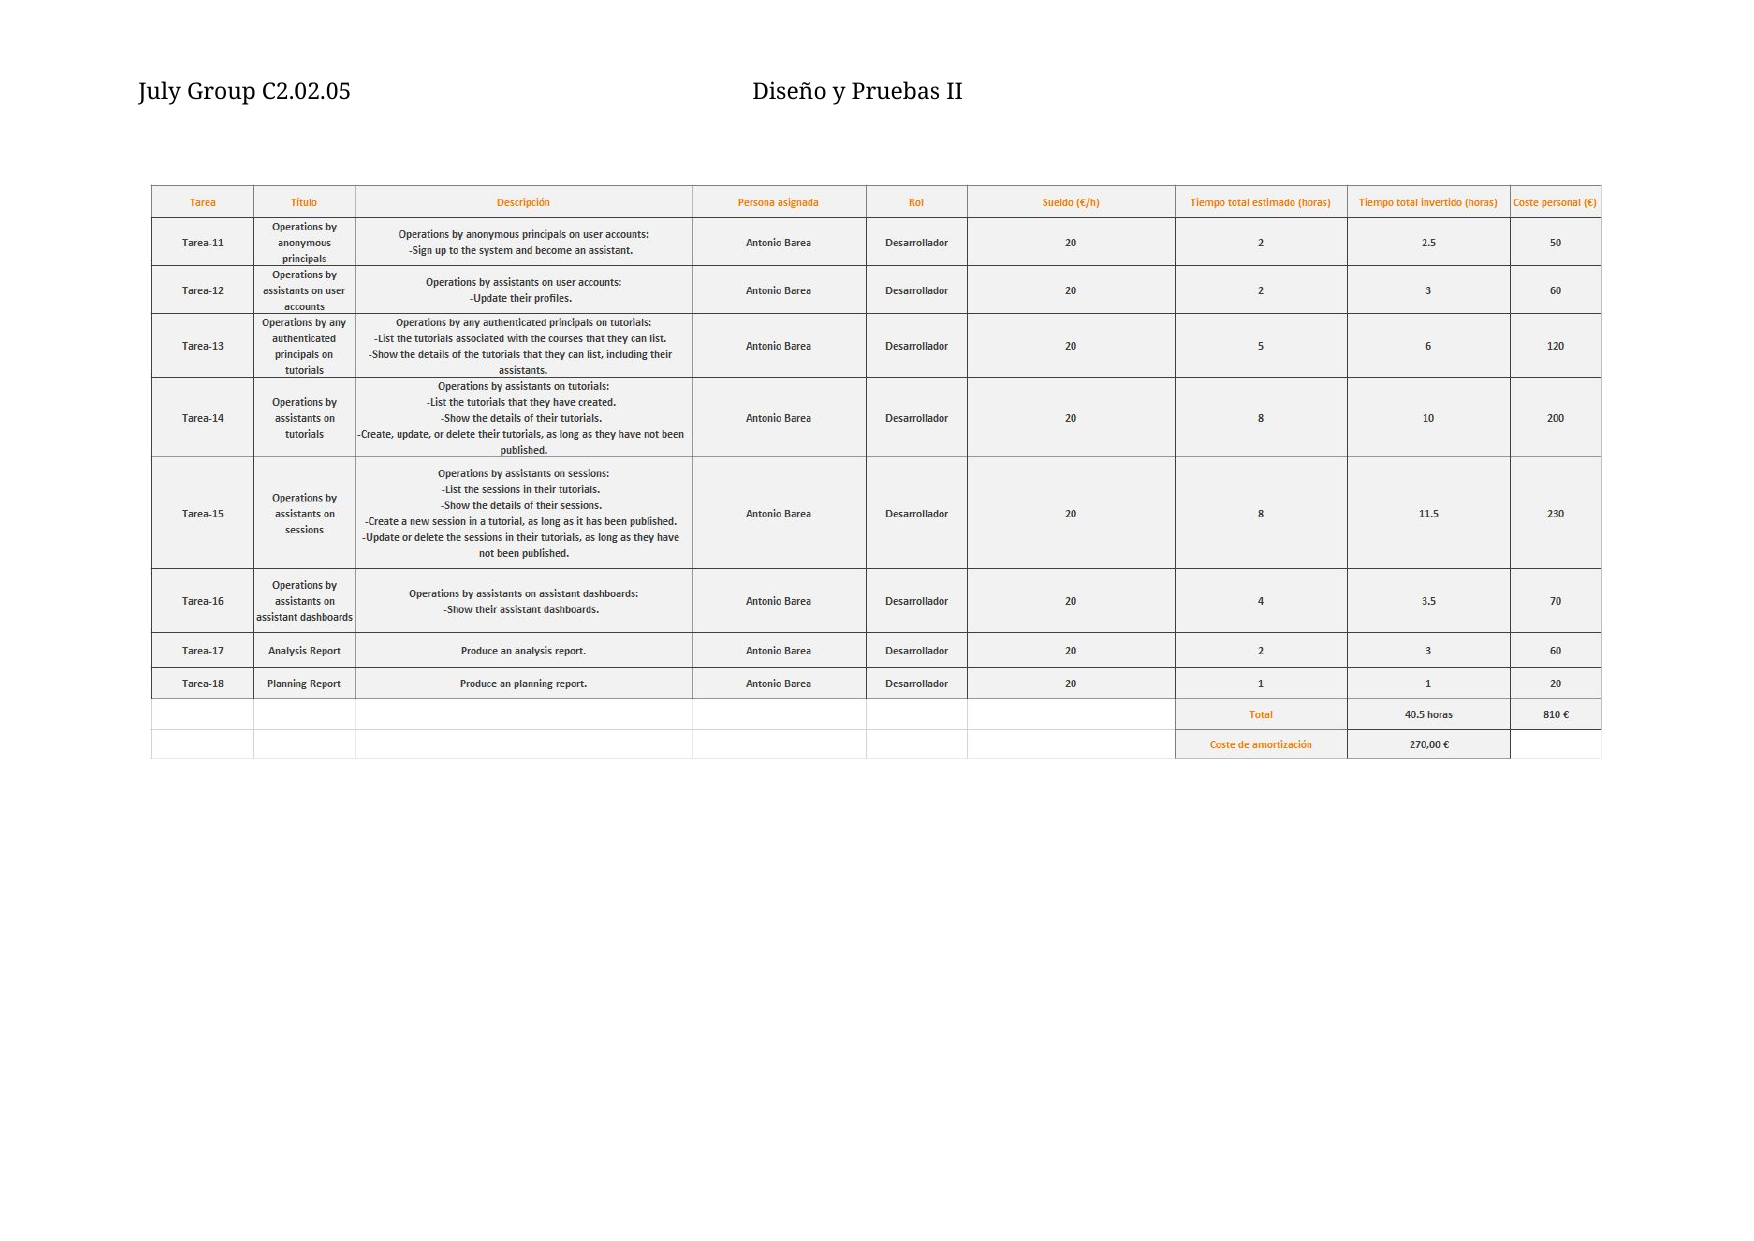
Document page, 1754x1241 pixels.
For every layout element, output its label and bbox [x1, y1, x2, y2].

picture [150, 184, 1602, 759]
